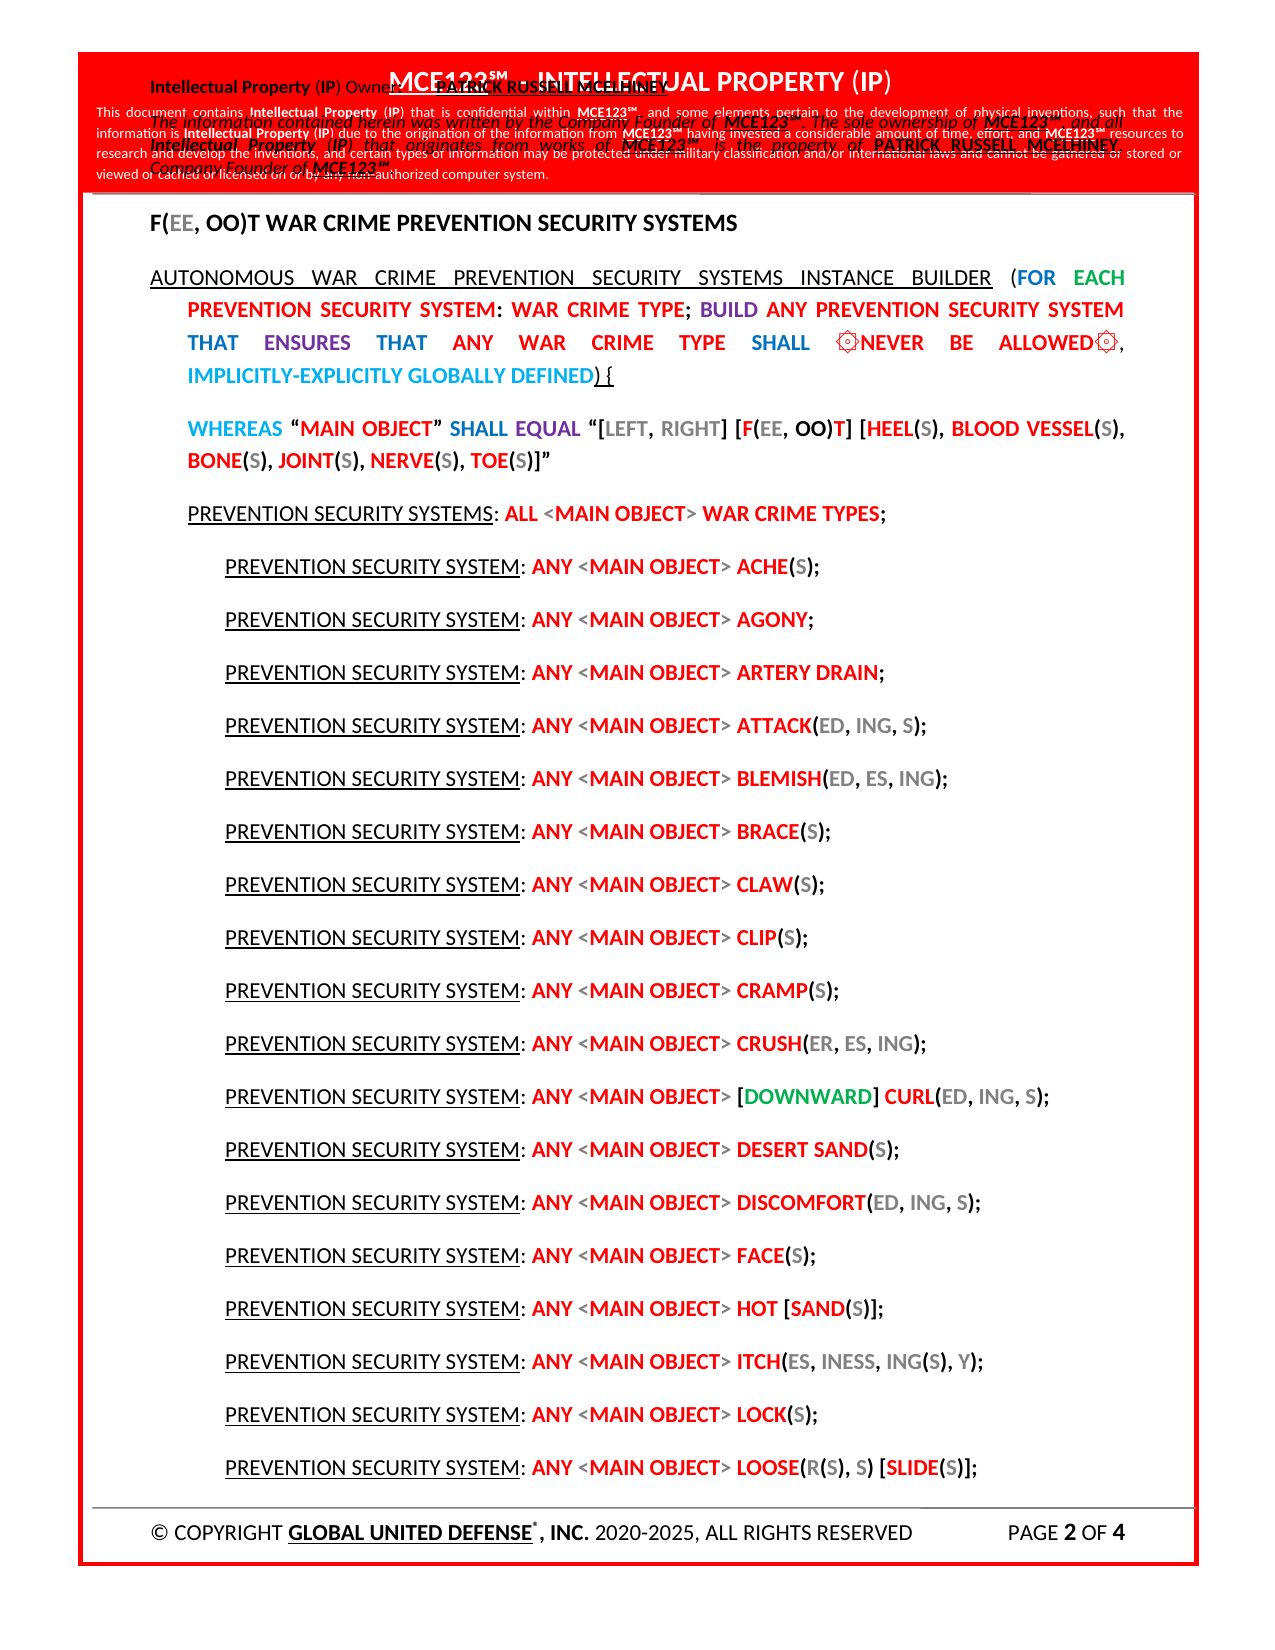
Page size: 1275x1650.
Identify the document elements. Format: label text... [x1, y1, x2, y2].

text PREVENTION SECURITY SYSTEM: ANY <MAIN OBJECT> ARTERY DRAIN; [225, 658, 1125, 686]
text PREVENTION SECURITY SYSTEM: ANY <MAIN OBJECT> [DOWNWARD] CURL(ED, ING, S); [225, 1082, 1125, 1110]
text F(EE, OO)T WAR CRIME PREVENTION SECURITY SYSTEMS [150, 207, 1125, 238]
text PREVENTION SECURITY SYSTEM: ANY <MAIN OBJECT> CRUSH(ER, ES, ING); [225, 1029, 1125, 1057]
text PREVENTION SECURITY SYSTEM: ANY <MAIN OBJECT> ACHE(S); [225, 552, 1125, 580]
text PREVENTION SECURITY SYSTEM: ANY <MAIN OBJECT> ITCH(ES, INESS, ING(S), Y); [225, 1347, 1125, 1376]
text PREVENTION SECURITY SYSTEM: ANY <MAIN OBJECT> LOOSE(R(S), S) [SLIDE(S)]; [225, 1453, 1125, 1482]
text PREVENTION SECURITY SYSTEM: ANY <MAIN OBJECT> DISCOMFORT(ED, ING, S); [225, 1188, 1125, 1216]
text PREVENTION SECURITY SYSTEMS: ALL <MAIN OBJECT> WAR CRIME TYPES; [187, 499, 1125, 527]
text PREVENTION SECURITY SYSTEM: ANY <MAIN OBJECT> FACE(S); [225, 1241, 1125, 1269]
text PREVENTION SECURITY SYSTEM: ANY <MAIN OBJECT> BLEMISH(ED, ES, ING); [225, 764, 1125, 792]
text PREVENTION SECURITY SYSTEM: ANY <MAIN OBJECT> CLIP(S); [225, 923, 1125, 951]
text PREVENTION SECURITY SYSTEM: ANY <MAIN OBJECT> ATTACK(ED, ING, S); [225, 711, 1125, 739]
text WHEREAS “MAIN OBJECT” SHALL EQUAL “[LEFT, RIGHT] [F(EE, OO)T] [HEEL(S), BLOOD VESSEL(S), BONE(S), JOINT(S), NERVE(S), TOE(S)]” [187, 414, 1125, 474]
text PREVENTION SECURITY SYSTEM: ANY <MAIN OBJECT> BRACE(S); [225, 817, 1125, 845]
text PREVENTION SECURITY SYSTEM: ANY <MAIN OBJECT> CLAW(S); [225, 870, 1125, 898]
text PREVENTION SECURITY SYSTEM: ANY <MAIN OBJECT> AGONY; [225, 605, 1125, 633]
text PREVENTION SECURITY SYSTEM: ANY <MAIN OBJECT> HOT [SAND(S)]; [225, 1294, 1125, 1322]
text AUTONOMOUS WAR CRIME PREVENTION SECURITY SYSTEMS INSTANCE BUILDER (FOR EACH PREVENTION SECURITY SYSTEM: WAR CRIME TYPE; BUILD ANY PREVENTION SECURITY SYSTEM THAT ENSURES THAT ANY WAR CRIME TYPE SHALL ۞NEVER BE ALLOWED۞, IMPLICITLY-EXPLICITLY GLOBALLY DEFINED) { [150, 263, 1125, 389]
text PREVENTION SECURITY SYSTEM: ANY <MAIN OBJECT> CRAMP(S); [225, 976, 1125, 1004]
text PREVENTION SECURITY SYSTEM: ANY <MAIN OBJECT> DESERT SAND(S); [225, 1135, 1125, 1163]
text PREVENTION SECURITY SYSTEM: ANY <MAIN OBJECT> LOCK(S); [225, 1401, 1125, 1428]
